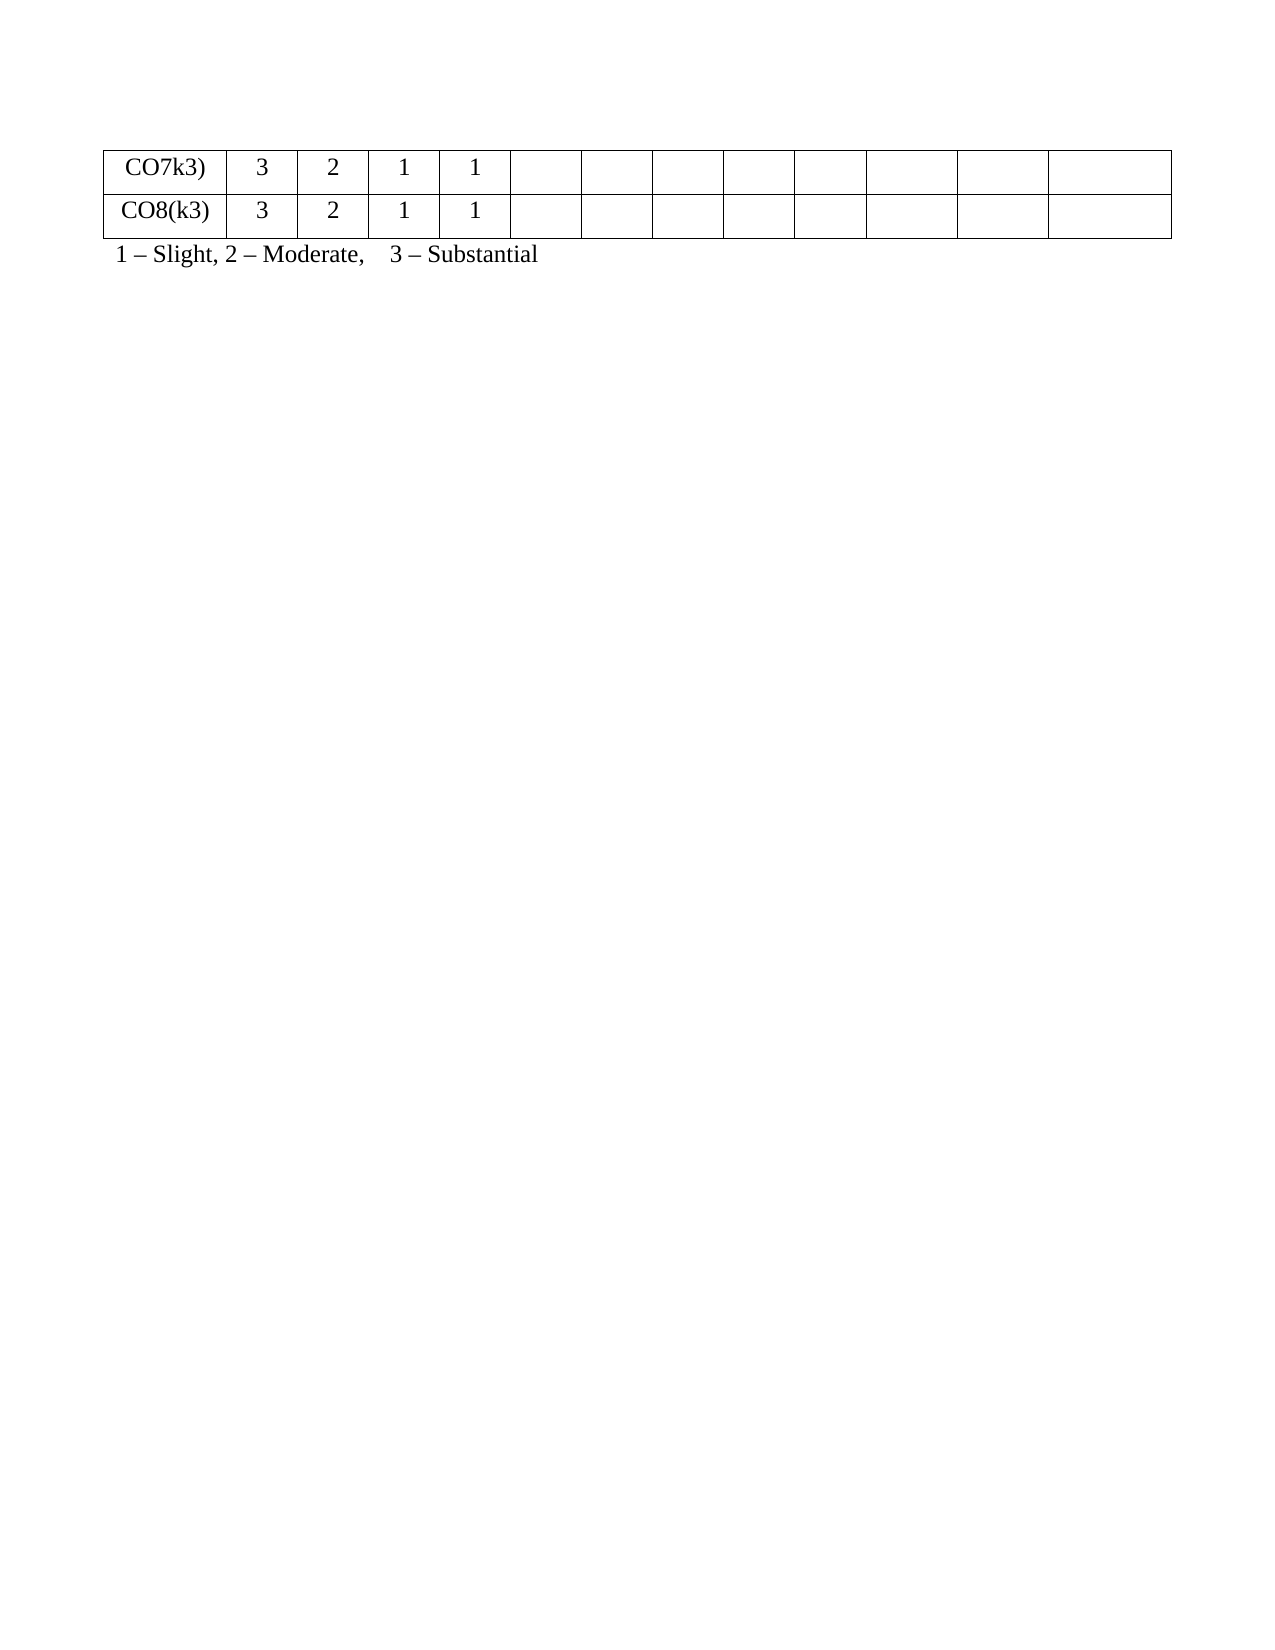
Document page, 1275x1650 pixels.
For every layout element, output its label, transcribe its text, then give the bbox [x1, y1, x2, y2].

table_cell CO8(k3) [104, 195, 226, 238]
table_cell 1 [369, 195, 439, 238]
table_cell [867, 195, 957, 238]
table_cell [724, 195, 794, 238]
table_cell [1049, 195, 1171, 238]
table_cell [582, 195, 652, 238]
table_cell 3 [227, 195, 297, 238]
table_cell [1049, 151, 1171, 194]
table_cell 2 [298, 151, 368, 194]
table_cell 1 – Slight, 2 – Moderate, 3 – Substantial [104, 239, 1171, 297]
table_cell 1 [369, 151, 439, 194]
table_cell [795, 195, 866, 238]
table_cell 1 [440, 151, 510, 194]
table_cell [958, 151, 1048, 194]
table_cell CO7k3) [104, 151, 226, 194]
table_cell [795, 151, 866, 194]
table_cell [958, 195, 1048, 238]
table_cell [511, 195, 581, 238]
table_cell [653, 151, 723, 194]
table_cell [724, 151, 794, 194]
table_cell 1 [440, 195, 510, 238]
table_cell [867, 151, 957, 194]
table_cell 3 [227, 151, 297, 194]
table_cell [511, 151, 581, 194]
table_cell [653, 195, 723, 238]
table_cell 2 [298, 195, 368, 238]
table_cell [582, 151, 652, 194]
